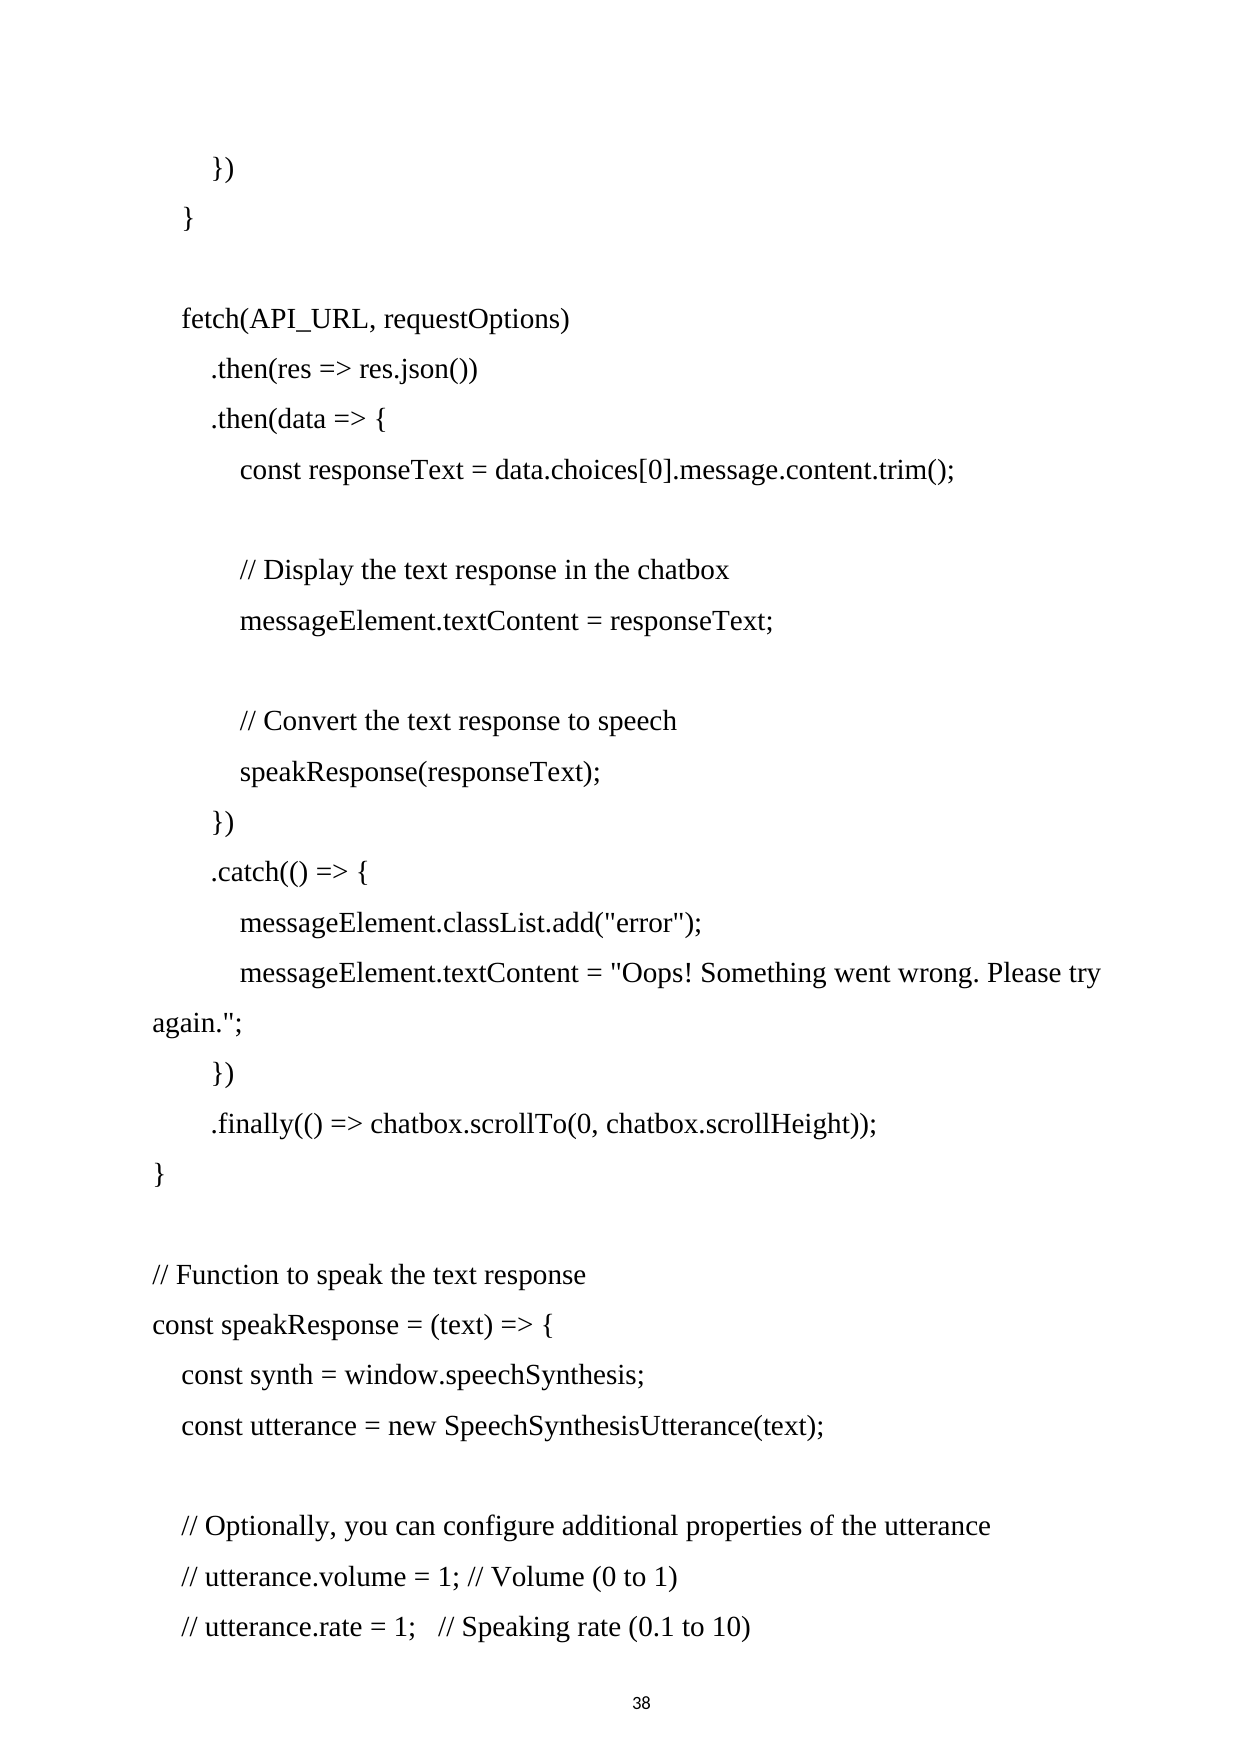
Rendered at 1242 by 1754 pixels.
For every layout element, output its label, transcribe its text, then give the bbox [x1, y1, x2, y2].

text speakResponse(responseText); [152, 754, 1133, 787]
text const responseText = data.choices[0].message.content.trim(); [152, 452, 1133, 485]
text // utterance.volume = 1; // Volume (0 to 1) [152, 1559, 1133, 1592]
text .finally(() => chatbox.scrollTo(0, chatbox.scrollHeight)); [152, 1106, 1133, 1139]
text .then(res => res.json()) [152, 351, 1133, 385]
text messageElement.textContent = responseText; [152, 603, 1133, 636]
text }) [152, 804, 1133, 838]
text }) [152, 150, 1133, 183]
text .catch(() => { [152, 854, 1133, 888]
text const utterance = new SpeechSynthesisUtterance(text); [152, 1408, 1133, 1441]
text const speakResponse = (text) => { [152, 1307, 1133, 1341]
text const synth = window.speechSynthesis; [152, 1357, 1133, 1391]
text fetch(API_URL, requestOptions) [152, 301, 1133, 334]
text } [152, 1156, 1133, 1190]
text // Function to speak the text response [152, 1257, 1133, 1290]
text }) [152, 1056, 1133, 1089]
text } [152, 200, 1133, 234]
text // Convert the text response to speech [152, 703, 1133, 737]
text .then(data => { [152, 402, 1133, 435]
text // Display the text response in the chatbox [152, 552, 1133, 586]
text // utterance.rate = 1; // Speaking rate (0.1 to 10) [152, 1609, 1133, 1643]
text messageElement.textContent = "Oops! Something went wrong. Please try again."; [152, 955, 1133, 1039]
text messageElement.classList.add("error"); [152, 905, 1133, 938]
text // Optionally, you can configure additional properties of the utterance [152, 1508, 1133, 1542]
